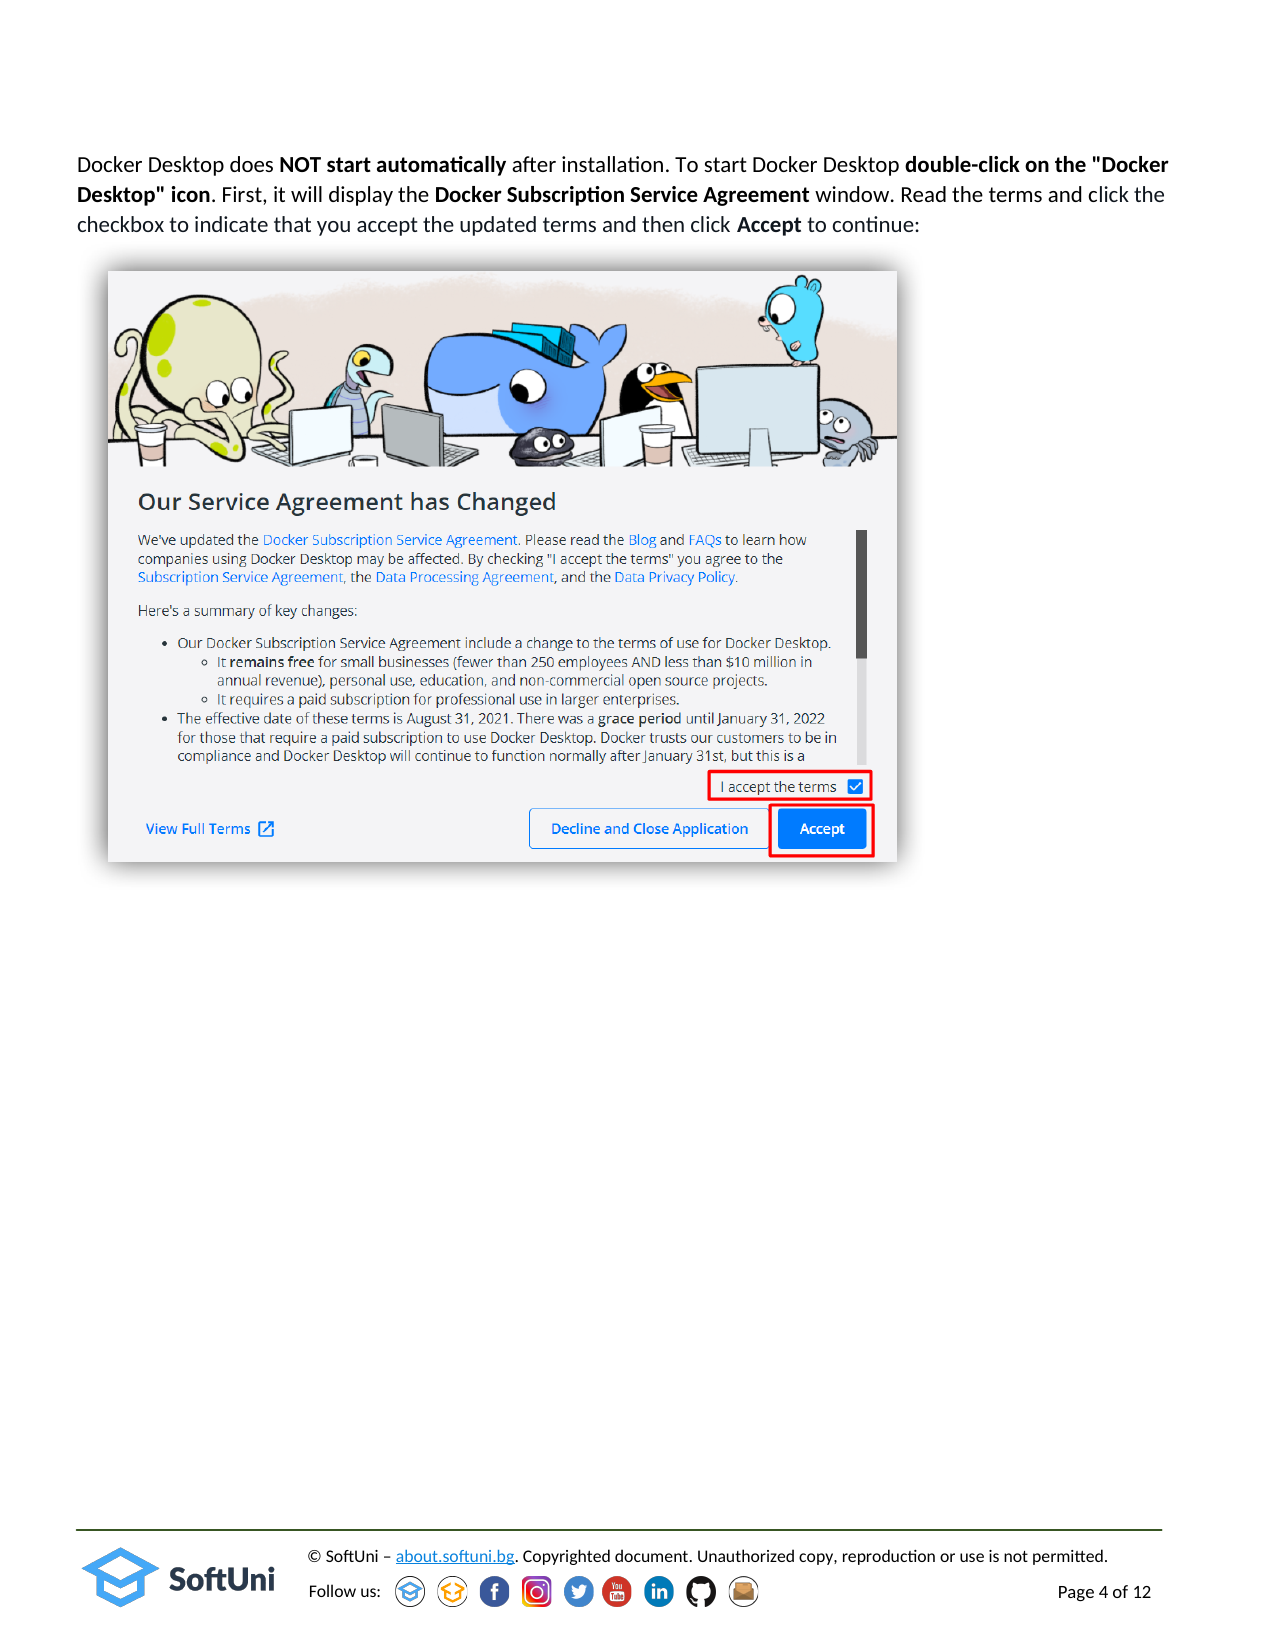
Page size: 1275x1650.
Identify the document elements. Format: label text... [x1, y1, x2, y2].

picture [644, 1576, 653, 1585]
picture [658, 1589, 667, 1598]
picture [108, 271, 897, 862]
picture [564, 1576, 594, 1607]
picture [665, 1576, 674, 1585]
picture [395, 1576, 425, 1607]
picture [602, 1576, 632, 1607]
picture [665, 1598, 674, 1607]
picture [644, 1598, 653, 1607]
picture [437, 1576, 468, 1607]
picture [479, 1576, 510, 1607]
picture [75, 1542, 281, 1613]
picture [728, 1576, 759, 1607]
picture [686, 1576, 716, 1607]
picture [522, 1576, 552, 1607]
